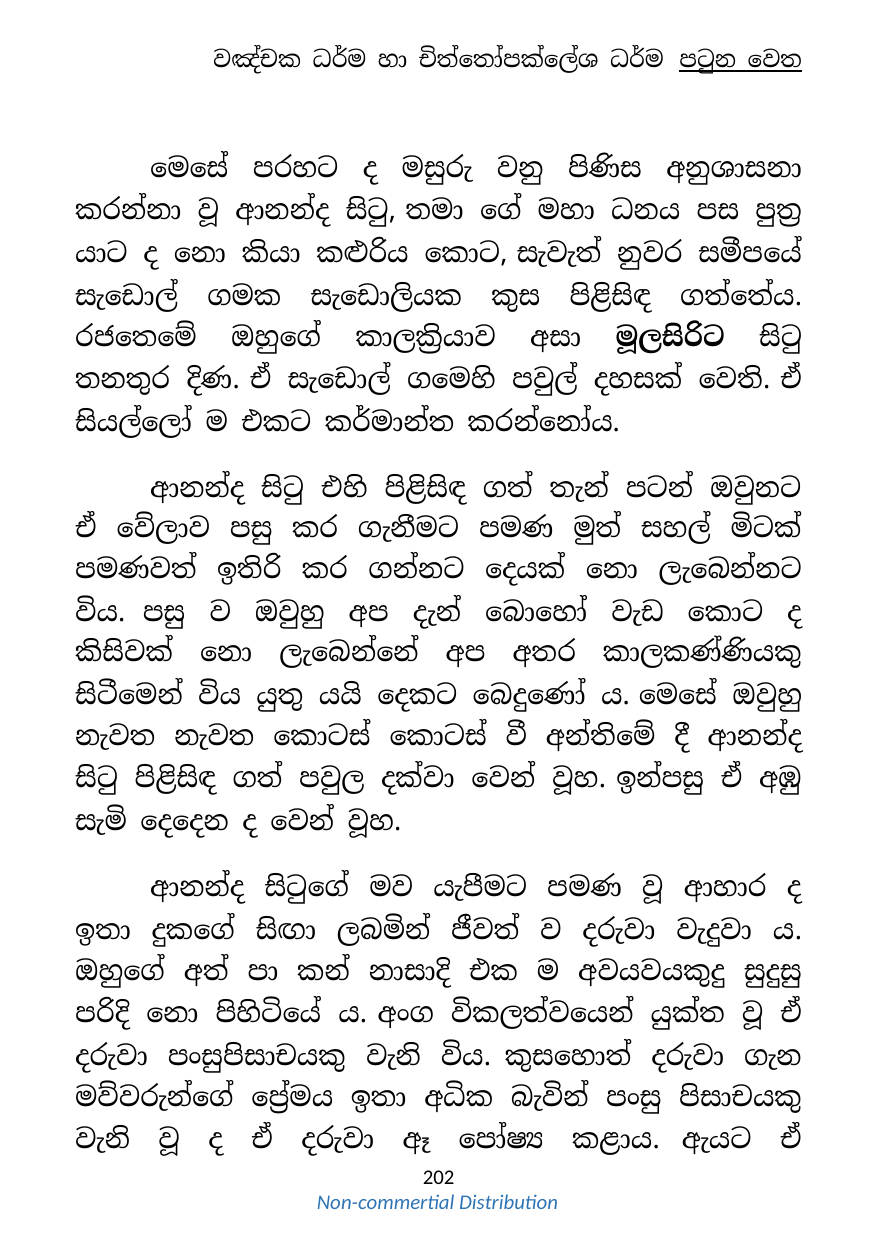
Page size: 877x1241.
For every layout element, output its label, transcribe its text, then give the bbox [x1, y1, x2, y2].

text මෙසේ පරහට ද මසුරු වනු පිණිස අනුශාසනා කරන්නා වූ ආනන්ද සිටු, තමා ගේ මහා ධනය පස පුත්‍ර‍යාට ද නො කියා කළුරිය කොට, සැවැත් නුවර සමීපයේ සැඩොල් ගමක සැඩොලියක කුස පිළිසිඳ ගත්තේය. රජතෙමේ ඔහුගේ කාලක්‍රියාව අසා මූලසිරිට සිටු තනතුර දිණ. ඒ සැඩොල් ගමෙහි පවුල් දහසක් වෙති. ඒ සියල්ලෝ ම එකට කර්මාන්ත කරන්නෝය. [75, 150, 802, 440]
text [75, 869, 802, 1157]
text ආනන්ද සිටු එහි පිළිසිඳ ගත් තැන් පටන් ඔවුනට ඒ වේලාව පසු කර ගැනීමට පමණ මුත් සහල් මිටක් පමණවත් ඉතිරි කර ගන්නට දෙයක් නො ලැබෙන්නට විය. පසු ව ඔවුහු අප දැන් බොහෝ වැඩ කොට ද කිසිවක් නො ලැබෙන්නේ අප අතර කාලකණ්ණියකු සිටීමෙන් විය යුතු යයි දෙකට බෙදුණෝ ය. මෙසේ ඔවුහු නැවත නැවත කොටස් කොටස් වී අන්තිමේ දී ආනන්ද සිටු පිළිසිඳ ගත් පවුල දක්වා වෙන් වූහ. ඉන්පසු ඒ අඹු සැමි දෙදෙන ද වෙන් වූහ. [75, 470, 802, 839]
